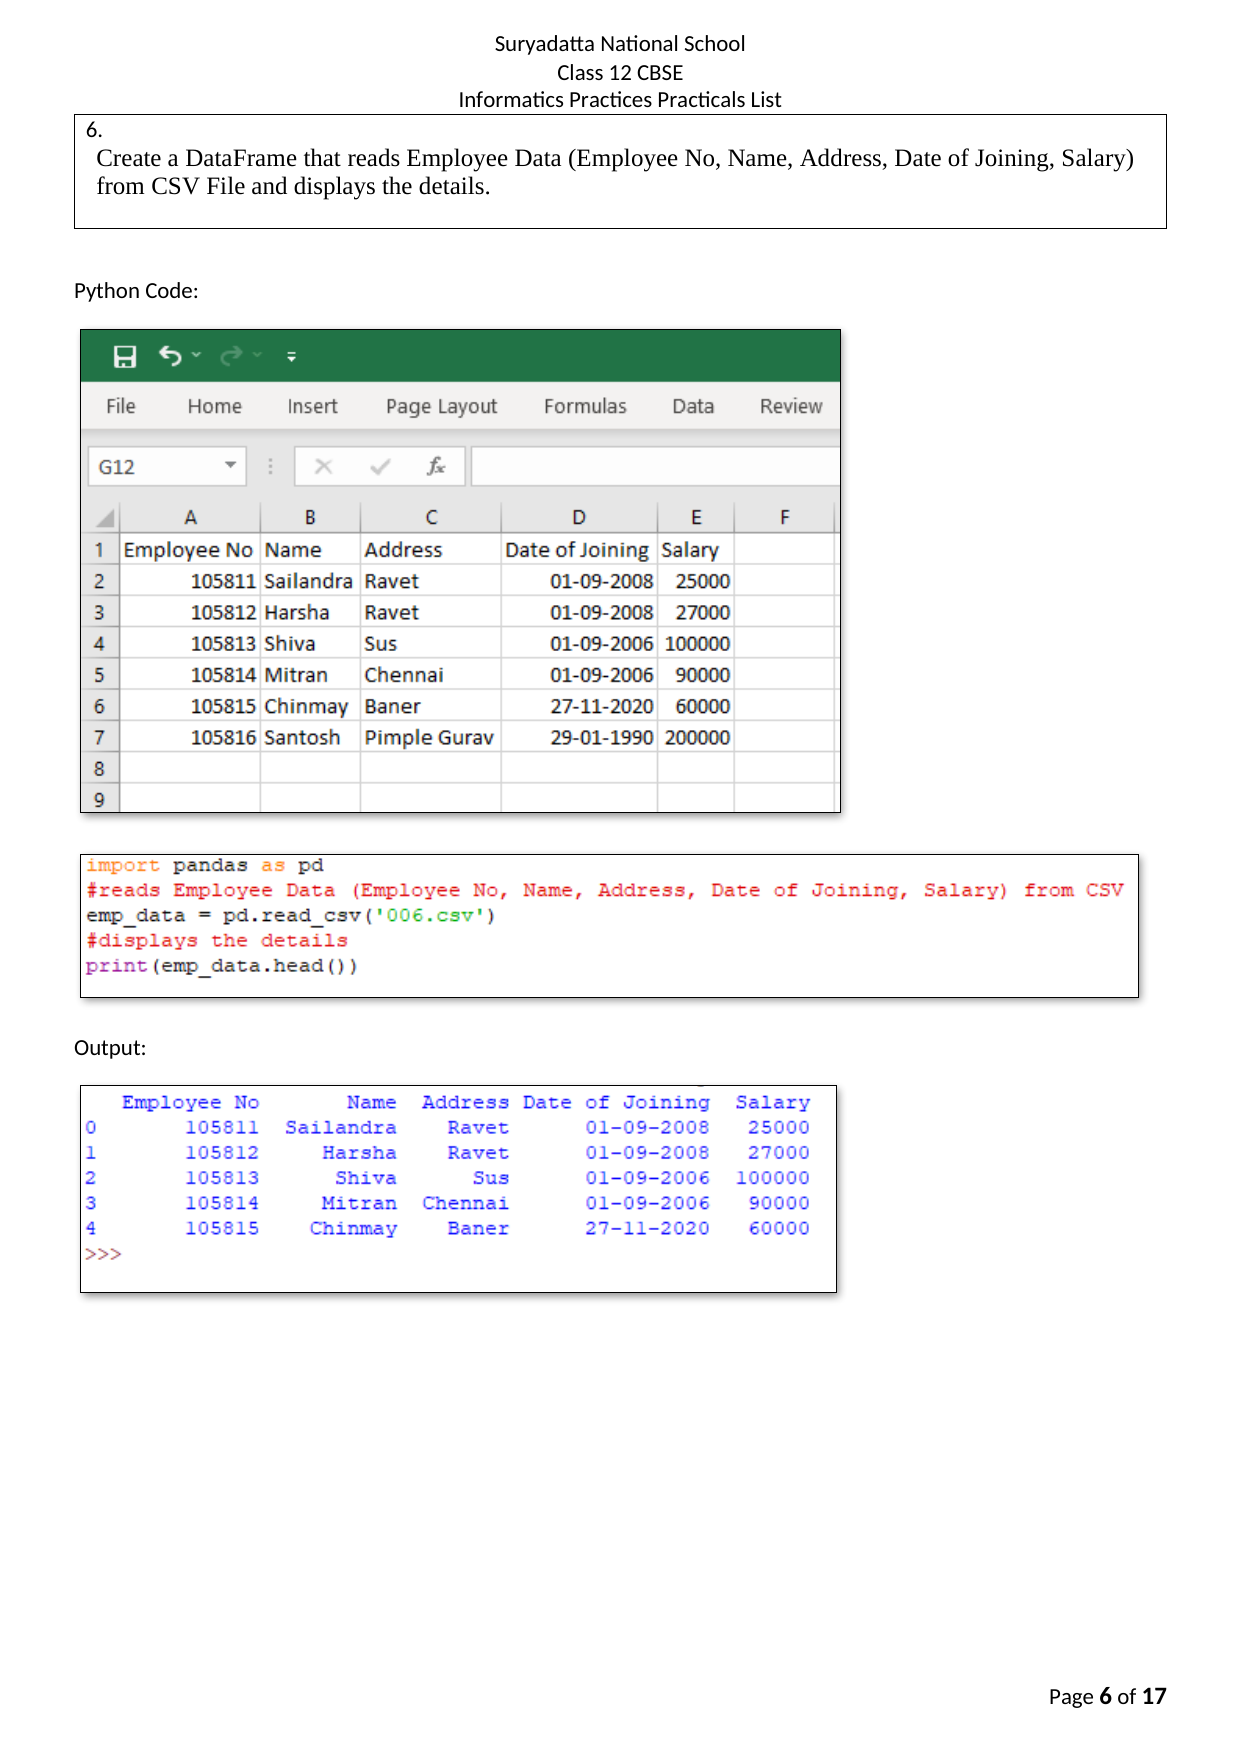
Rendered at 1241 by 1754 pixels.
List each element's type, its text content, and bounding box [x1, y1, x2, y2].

table_header 6. Create a DataFrame that reads Employee Data (Employee No, Name, Address, Date of Joining, Salary) from CSV File and displays the details. [75, 115, 1166, 228]
picture [81, 330, 840, 812]
text Output: [74, 1033, 1167, 1061]
picture [81, 855, 1138, 997]
picture [81, 1086, 836, 1292]
text Python Code: [74, 276, 1167, 304]
